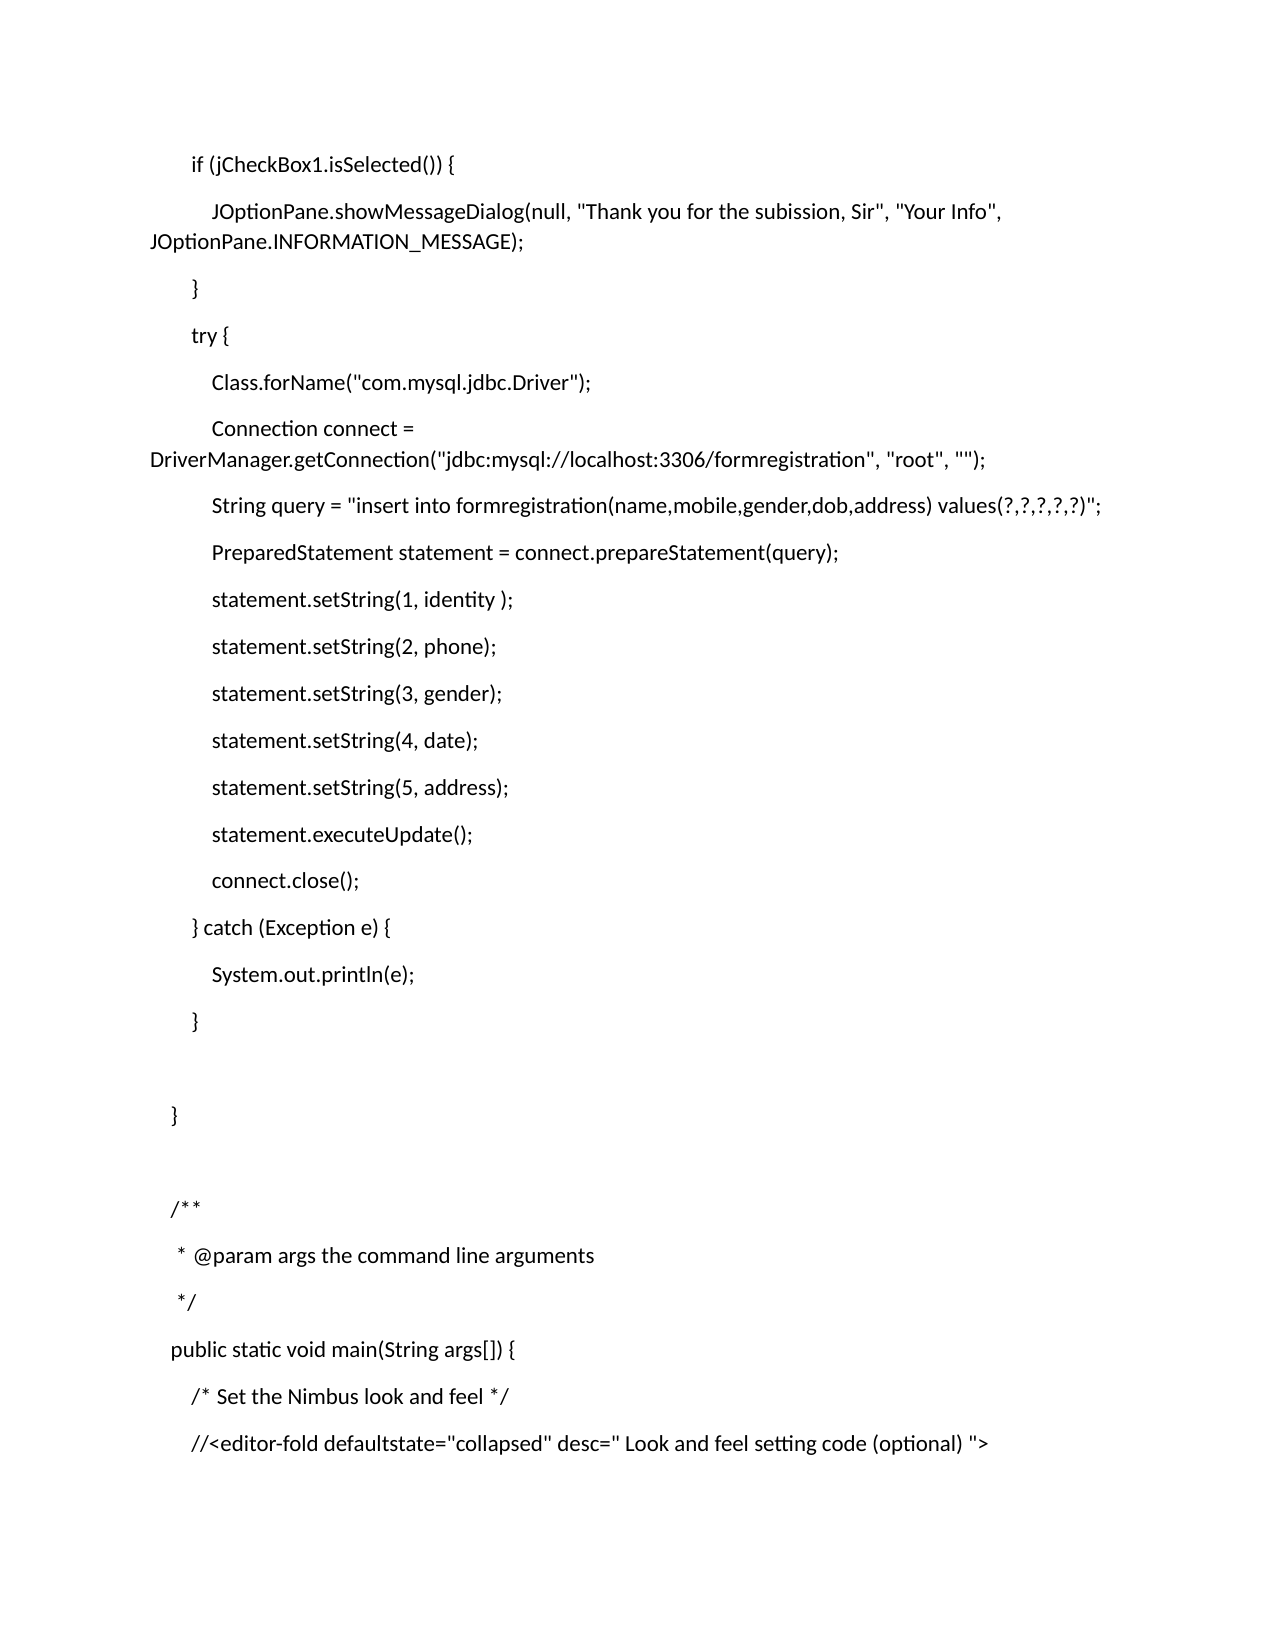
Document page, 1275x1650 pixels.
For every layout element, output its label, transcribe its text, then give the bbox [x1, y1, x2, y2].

text //<editor-fold defaultstate="collapsed" desc=" Look and feel setting code (optional) "> [150, 1429, 1125, 1457]
text statement.executeUpdate(); [150, 820, 1125, 848]
text PreparedStatement statement = connect.prepareStatement(query); [150, 538, 1125, 567]
text if (jCheckBox1.isSelected()) { [150, 150, 1125, 178]
text /** [150, 1195, 1125, 1223]
text Class.forName("com.mysql.jdbc.Driver"); [150, 368, 1125, 396]
text statement.setString(3, gender); [150, 679, 1125, 707]
text statement.setString(5, address); [150, 773, 1125, 801]
text JOptionPane.showMessageDialog(null, "Thank you for the subission, Sir", "Your Info", JOptionPane.INFORMATION_MESSAGE); [150, 197, 1125, 255]
text * @param args the command line arguments [150, 1242, 1125, 1270]
text /* Set the Nimbus look and feel */ [150, 1382, 1125, 1410]
text String query = "insert into formregistration(name,mobile,gender,dob,address) values(?,?,?,?,?)"; [150, 492, 1125, 520]
text try { [150, 321, 1125, 349]
text } [150, 274, 1125, 302]
text */ [150, 1288, 1125, 1317]
text } [150, 1007, 1125, 1035]
text } [150, 1101, 1125, 1129]
text } catch (Exception e) { [150, 913, 1125, 942]
text Connection connect = DriverManager.getConnection("jdbc:mysql://localhost:3306/formregistration", "root", ""); [150, 414, 1125, 473]
text statement.setString(1, identity ); [150, 585, 1125, 613]
text statement.setString(2, phone); [150, 632, 1125, 660]
text statement.setString(4, date); [150, 726, 1125, 754]
text public static void main(String args[]) { [150, 1335, 1125, 1363]
text connect.close(); [150, 867, 1125, 895]
text System.out.println(e); [150, 960, 1125, 988]
